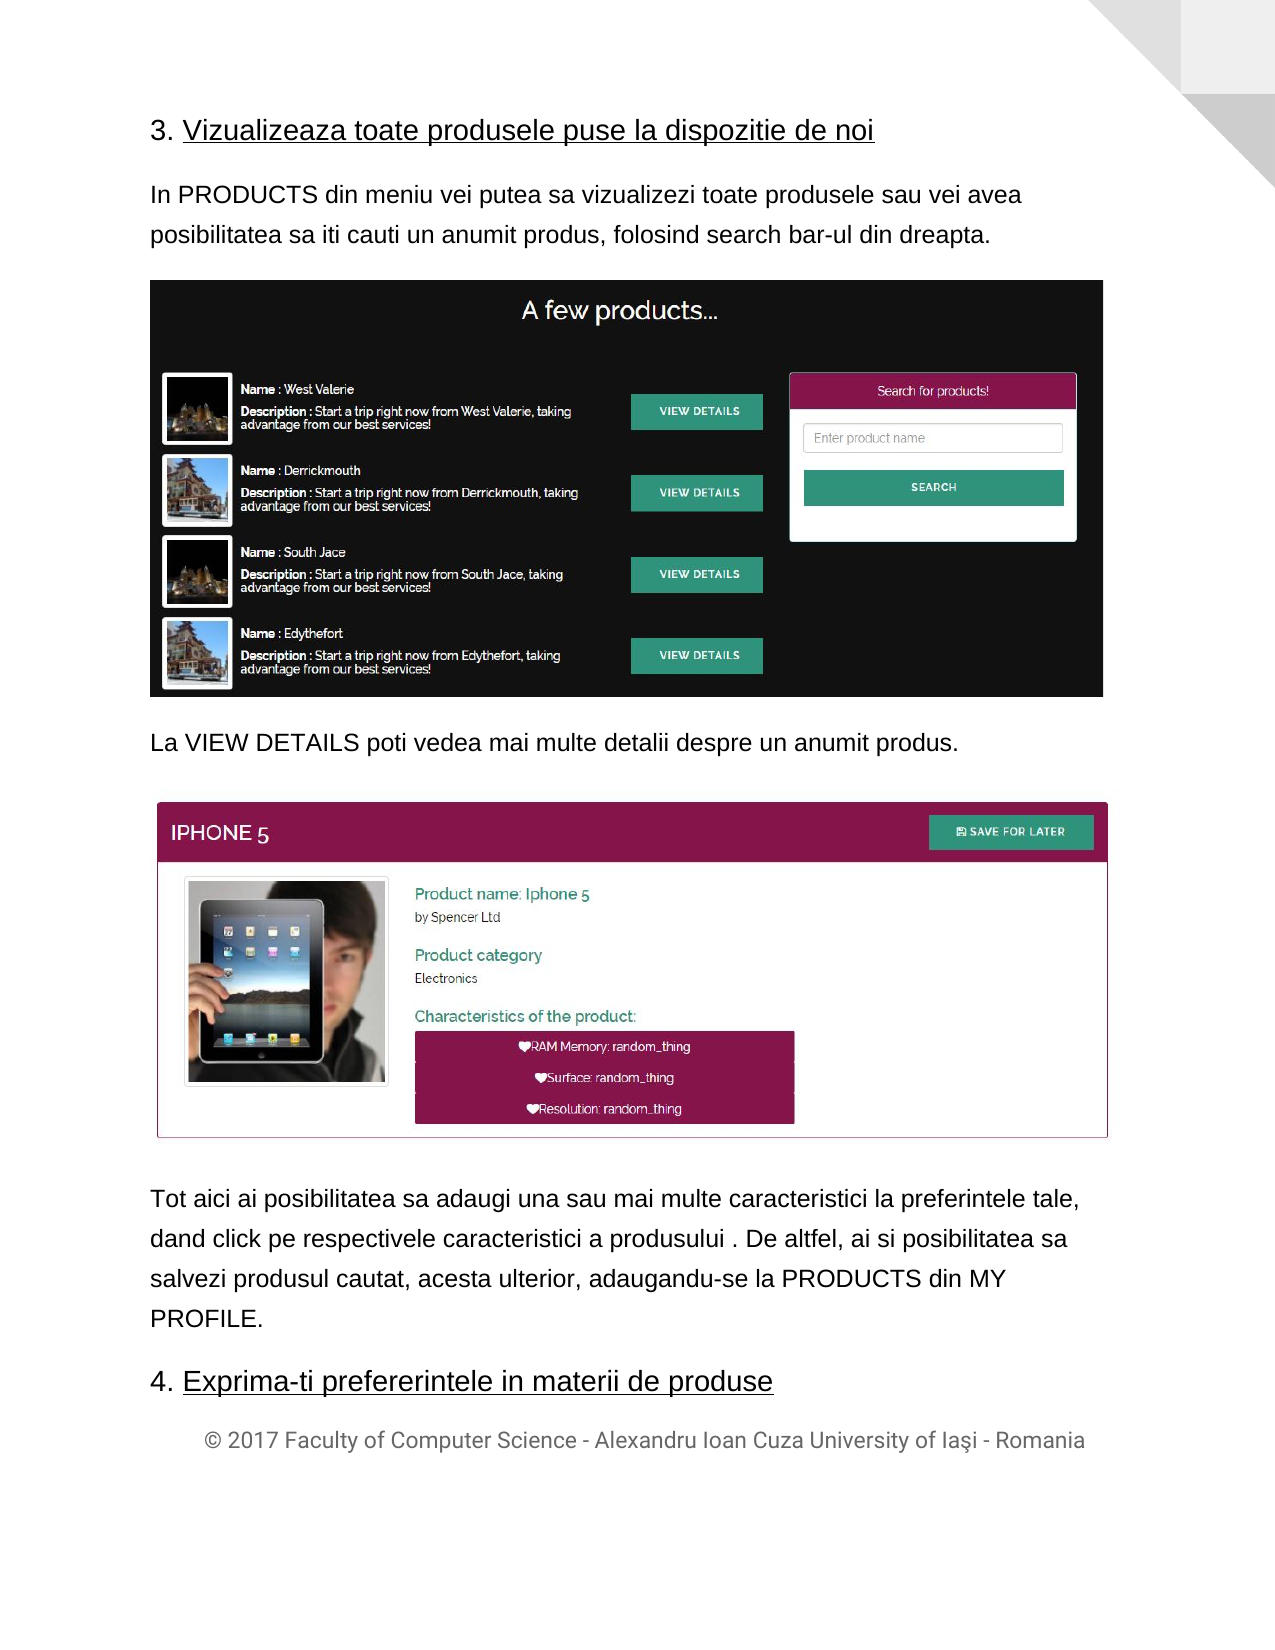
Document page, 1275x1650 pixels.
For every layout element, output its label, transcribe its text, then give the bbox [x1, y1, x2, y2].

text 4. Exprima-ti prefererintele in materii de produse [150, 1364, 1125, 1398]
text Tot aici ai posibilitatea sa adaugi una sau mai multe caracteristici la preferintele tale, dand click pe respectivele caracteristici a produsului . De altfel, ai si posibilitatea sa salvezi produsul cautat, acesta ulterior, adaugandu-se la PRODUCTS din MY PROFILE. [150, 1184, 1125, 1332]
text In PRODUCTS din meniu vei putea sa vizualizezi toate produsele sau vei avea posibilitatea sa iti cauti un anumit produs, folosind search bar-ul din dreapta. [150, 180, 1125, 249]
picture [150, 788, 1125, 1153]
picture [1087, 0, 1275, 188]
text 3. Vizualizeaza toate produsele puse la dispozitie de noi [150, 113, 1125, 146]
picture [150, 280, 1104, 697]
text La VIEW DETAILS poti vedea mai multe detalii despre un anumit produs. [150, 728, 1125, 756]
